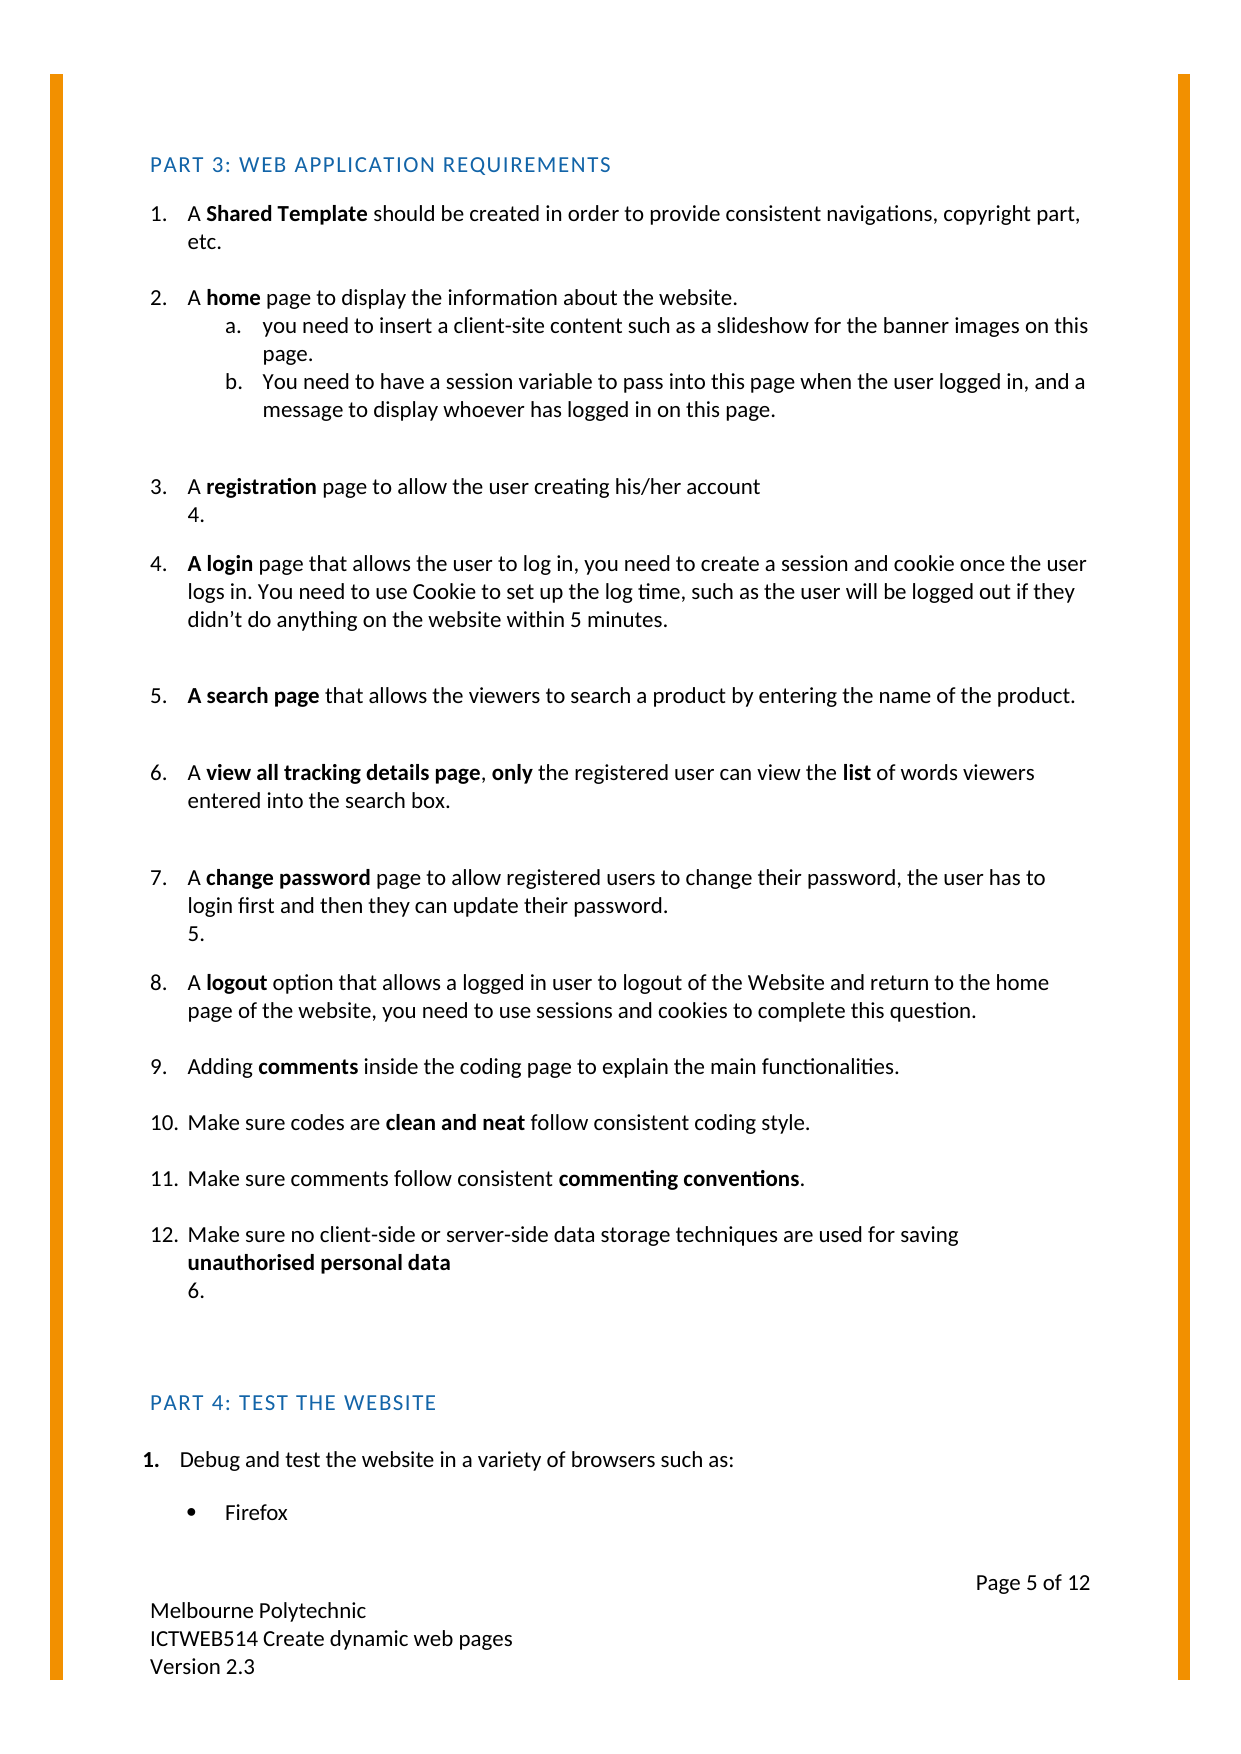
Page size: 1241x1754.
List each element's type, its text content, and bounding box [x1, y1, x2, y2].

list A change password page to allow registered users to change their password, the user has to login first and then they can update their password. [150, 863, 1090, 919]
list A home page to display the information about the website. [150, 283, 1090, 311]
list A logout option that allows a logged in user to logout of the Website and return to the home page of the website, you need to use sessions and cookies to complete this question. [150, 968, 1090, 1024]
list Debug and test the website in a variety of browsers such as: [142, 1445, 1090, 1473]
list A view all tracking details page, only the registered user can view the list of words viewers entered into the search box. [150, 758, 1090, 814]
list A login page that allows the user to log in, you need to create a session and cookie once the user logs in. You need to use Cookie to set up the log time, such as the user will be logged out if they didn’t do anything on the website within 5 minutes. [150, 549, 1090, 633]
list Make sure codes are clean and neat follow consistent coding style. [150, 1108, 1090, 1136]
list Make sure no client-side or server-side data storage techniques are used for saving unauthorised personal data [150, 1221, 1090, 1277]
list Adding comments inside the coding page to explain the main functionalities. [150, 1052, 1090, 1080]
subtitle Part 4: Test the website [150, 1388, 1090, 1416]
list Firefox [187, 1498, 1090, 1526]
list A search page that allows the viewers to search a product by entering the name of the product. [150, 682, 1090, 710]
subtitle Part 3: web application requirements [150, 150, 1090, 178]
list A Shared Template should be created in order to provide consistent navigations, copyright part, etc. [150, 199, 1090, 255]
list you need to insert a client-site content such as a slideshow for the banner images on this page. [225, 311, 1090, 367]
list You need to have a session variable to pass into this page when the user logged in, and a message to display whoever has logged in on this page. [225, 367, 1090, 423]
list Make sure comments follow consistent commenting conventions. [150, 1164, 1090, 1192]
list A registration page to allow the user creating his/her account [150, 472, 1090, 500]
